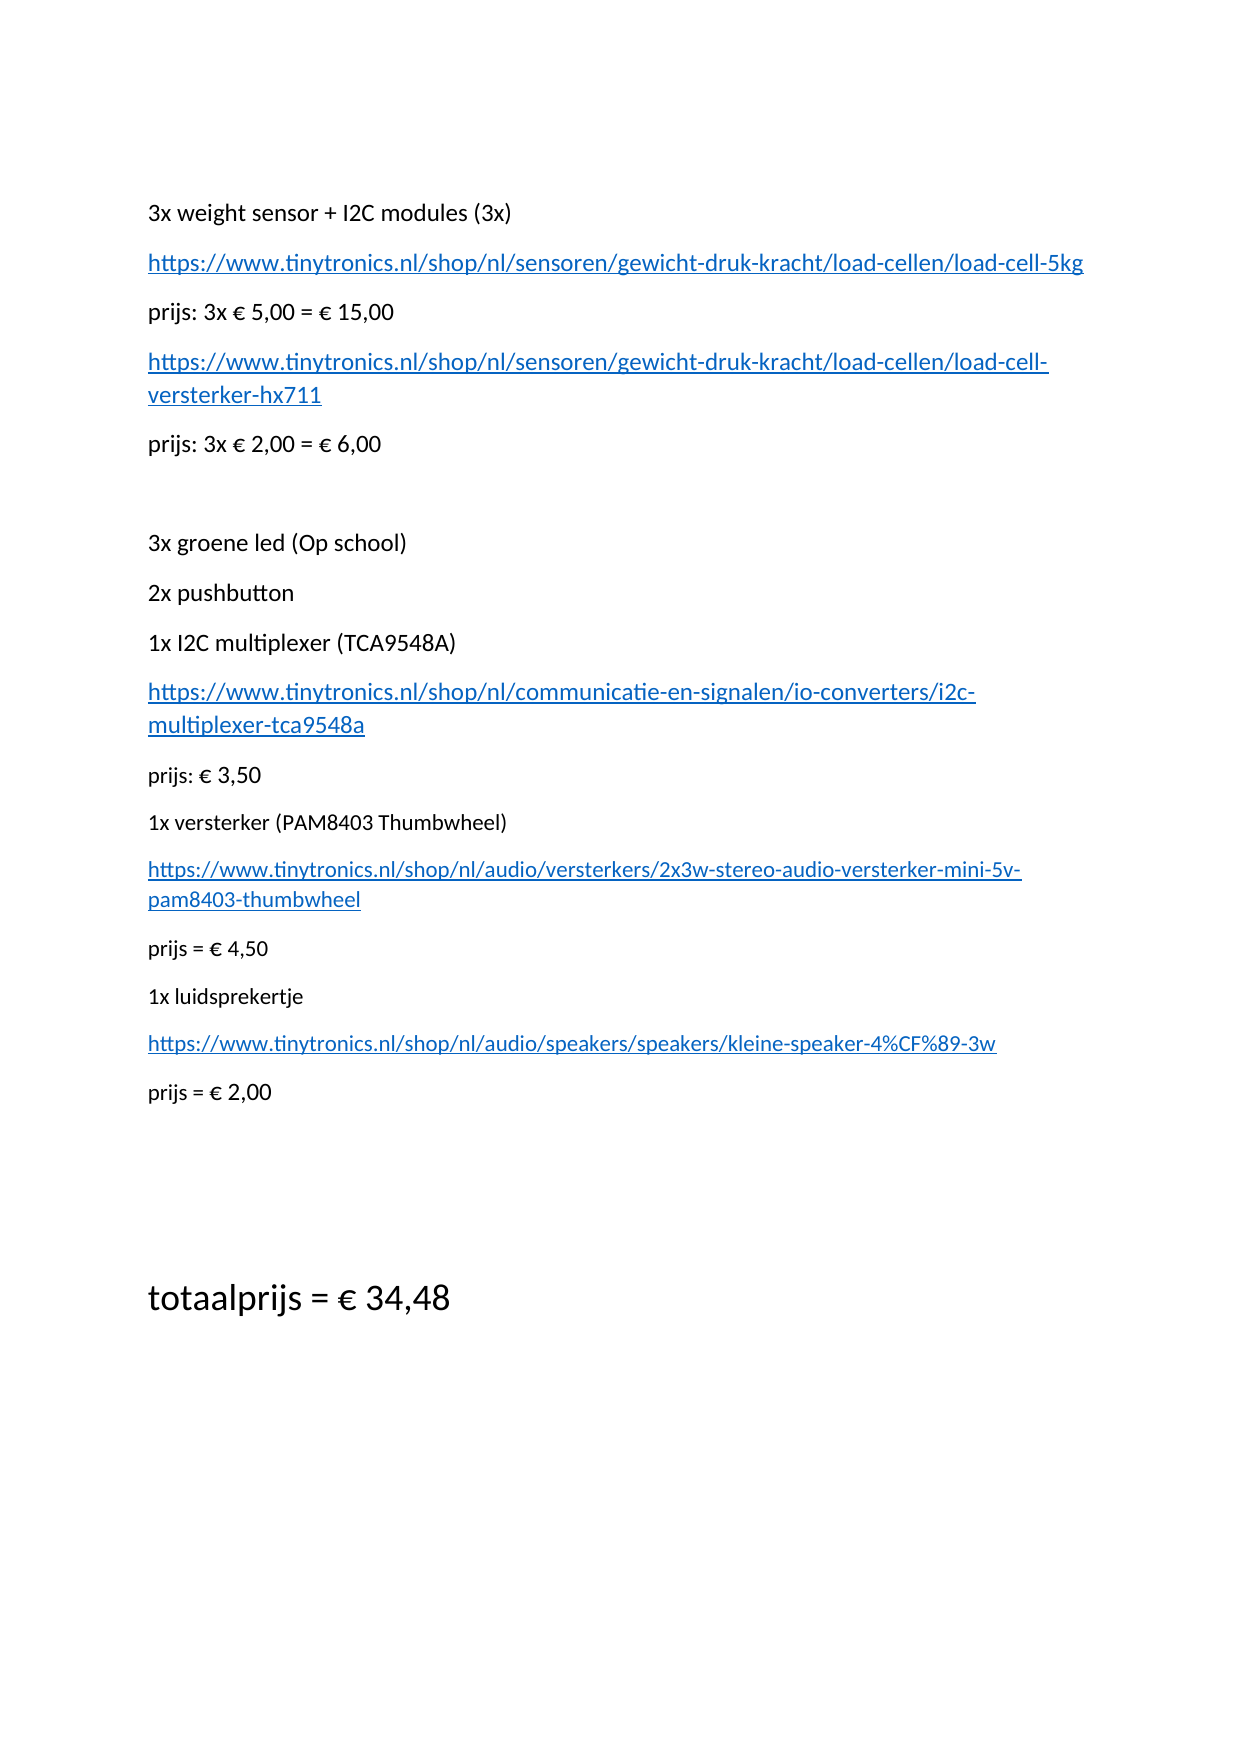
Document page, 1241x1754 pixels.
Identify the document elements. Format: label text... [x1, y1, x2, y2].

text totaalprijs = € 34,48 [148, 1274, 1093, 1320]
text 1x luidsprekertje [148, 982, 1093, 1010]
text prijs = € 2,00 [148, 1076, 1093, 1106]
text prijs: 3x € 2,00 = € 6,00 [148, 428, 1093, 459]
text https://www.tinytronics.nl/shop/nl/sensoren/gewicht-druk-kracht/load-cellen/load-cell-5kg [148, 247, 1093, 277]
text 3x groene led (Op school) [148, 528, 1093, 558]
text 1x versterker (PAM8403 Thumbwheel) [148, 808, 1093, 836]
text prijs = € 4,50 [148, 932, 1093, 963]
text prijs: 3x € 5,00 = € 15,00 [148, 296, 1093, 327]
text https://www.tinytronics.nl/shop/nl/audio/versterkers/2x3w-stereo-audio-versterker-mini-5v-pam8403-thumbwheel [148, 855, 1093, 913]
text 1x I2C multiplexer (TCA9548A) [148, 627, 1093, 657]
text https://www.tinytronics.nl/shop/nl/communicatie-en-signalen/io-converters/i2c-multiplexer-tca9548a [148, 676, 1093, 740]
text https://www.tinytronics.nl/shop/nl/audio/speakers/speakers/kleine-speaker-4%CF%89-3w [148, 1029, 1093, 1057]
text 3x weight sensor + I2C modules (3x) [148, 197, 1093, 228]
text https://www.tinytronics.nl/shop/nl/sensoren/gewicht-druk-kracht/load-cellen/load-cell-versterker-hx711 [148, 346, 1093, 409]
text prijs: € 3,50 [148, 759, 1093, 789]
text 2x pushbutton [148, 577, 1093, 608]
